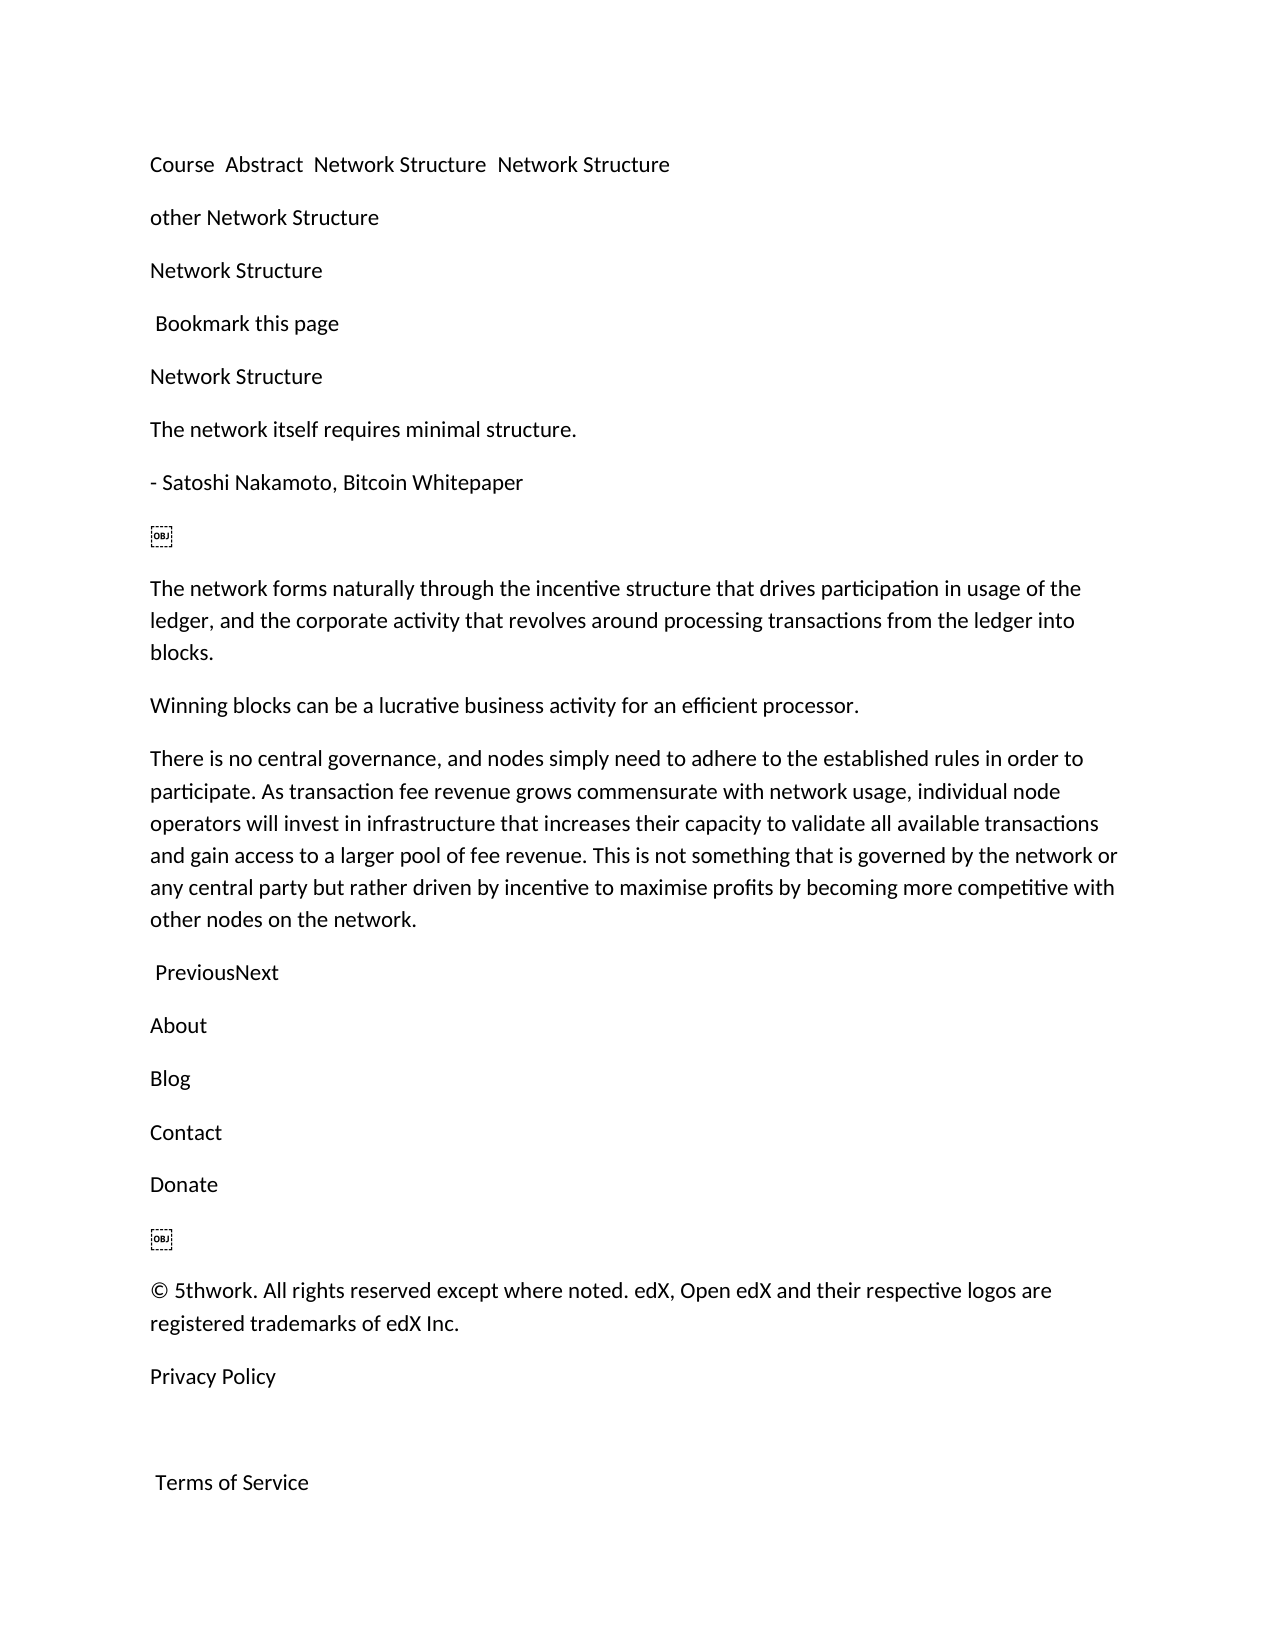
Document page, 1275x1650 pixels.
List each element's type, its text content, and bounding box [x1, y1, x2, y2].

text ￼ [150, 1224, 1125, 1252]
text Winning blocks can be a lucrative business activity for an efficient processor. [150, 692, 1125, 719]
text other Network Structure [150, 203, 1125, 231]
text Contact [150, 1118, 1125, 1146]
text Terms of Service [150, 1468, 1125, 1496]
text The network forms naturally through the incentive structure that drives participation in usage of the ledger, and the corporate activity that revolves around processing transactions from the ledger into blocks. [150, 574, 1125, 667]
text - Satoshi Nakamoto, Bitcoin Whitepaper [150, 468, 1125, 496]
text Privacy Policy [150, 1362, 1125, 1390]
text Course Abstract Network Structure Network Structure [150, 150, 1125, 178]
text The network itself requires minimal structure. [150, 415, 1125, 443]
text Bookmark this page [150, 309, 1125, 337]
text Blog [150, 1064, 1125, 1093]
text Network Structure [150, 256, 1125, 284]
text ￼ [150, 521, 1125, 549]
text Network Structure [150, 362, 1125, 390]
text © 5thwork. All rights reserved except where noted. edX, Open edX and their respective logos are registered trademarks of edX Inc. [150, 1277, 1125, 1337]
text There is no central governance, and nodes simply need to adhere to the established rules in order to participate. As transaction fee revenue grows commensurate with network usage, individual node operators will invest in infrastructure that increases their capacity to validate all available transactions and gain access to a larger pool of fee revenue. This is not something that is governed by the network or any central party but rather driven by incentive to maximise profits by becoming more competitive with other nodes on the network. [150, 744, 1125, 933]
text About [150, 1012, 1125, 1039]
text PreviousNext [150, 958, 1125, 987]
text Donate [150, 1171, 1125, 1199]
